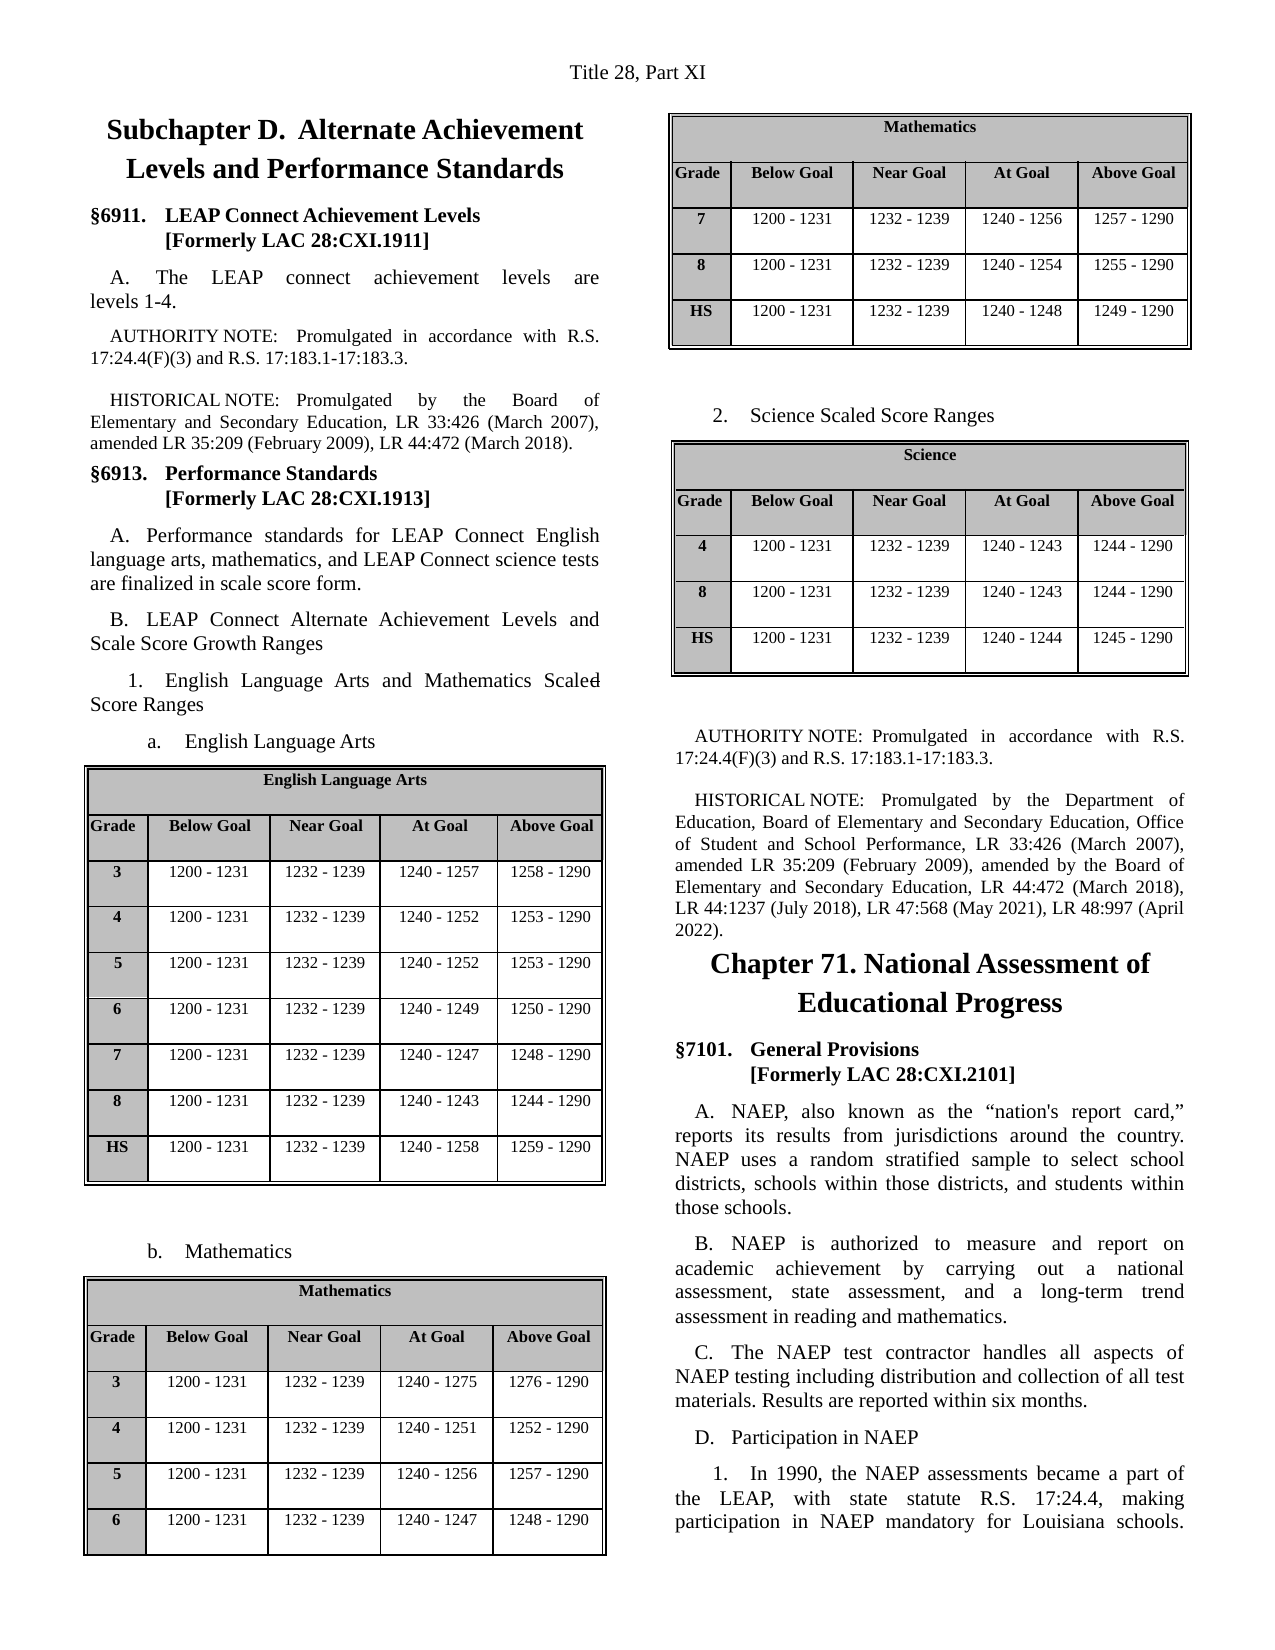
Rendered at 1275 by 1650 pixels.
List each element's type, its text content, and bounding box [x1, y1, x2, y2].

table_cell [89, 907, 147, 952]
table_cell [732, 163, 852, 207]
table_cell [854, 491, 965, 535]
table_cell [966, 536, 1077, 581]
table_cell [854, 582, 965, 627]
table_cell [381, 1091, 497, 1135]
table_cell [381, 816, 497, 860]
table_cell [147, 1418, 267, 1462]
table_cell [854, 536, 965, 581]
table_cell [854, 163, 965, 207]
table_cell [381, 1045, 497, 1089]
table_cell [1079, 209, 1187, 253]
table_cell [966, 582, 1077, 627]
text A. NAEP, also known as the “nation's report card,” reports its results from jurisdictions around the country. NAEP uses a random stratified sample to select school districts, schools within those districts, and students within those schools. [675, 1098, 1185, 1219]
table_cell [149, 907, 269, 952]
text 2. Science Scaled Score Ranges [675, 403, 1185, 427]
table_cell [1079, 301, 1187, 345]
text 1. English Language Arts and Mathematics Scaled Score Ranges [90, 668, 600, 716]
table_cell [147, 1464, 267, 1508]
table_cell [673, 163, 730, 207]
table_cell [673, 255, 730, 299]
text Chapter 71. National Assessment of Educational Progress [690, 946, 1170, 1018]
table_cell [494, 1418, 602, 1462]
text Subchapter D. Alternate Achievement Levels and Performance Standards [105, 112, 585, 184]
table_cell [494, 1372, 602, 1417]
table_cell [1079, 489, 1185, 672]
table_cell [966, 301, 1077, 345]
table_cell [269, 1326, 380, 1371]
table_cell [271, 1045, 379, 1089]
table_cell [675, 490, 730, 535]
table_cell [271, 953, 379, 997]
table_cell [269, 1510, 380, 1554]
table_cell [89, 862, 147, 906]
text HISTORICAL NOTE: Promulgated by the Board of Elementary and Secondary Education, LR 33:426 (March 2007), amended LR 35:209 (February 2009), LR 44:472 (March 2018). [90, 389, 600, 454]
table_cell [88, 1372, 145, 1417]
text §6911. LEAP Connect Achievement Levels [Formerly LAC 28:CXI.1911] [90, 202, 600, 252]
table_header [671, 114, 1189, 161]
text b. Mathematics [90, 1239, 600, 1263]
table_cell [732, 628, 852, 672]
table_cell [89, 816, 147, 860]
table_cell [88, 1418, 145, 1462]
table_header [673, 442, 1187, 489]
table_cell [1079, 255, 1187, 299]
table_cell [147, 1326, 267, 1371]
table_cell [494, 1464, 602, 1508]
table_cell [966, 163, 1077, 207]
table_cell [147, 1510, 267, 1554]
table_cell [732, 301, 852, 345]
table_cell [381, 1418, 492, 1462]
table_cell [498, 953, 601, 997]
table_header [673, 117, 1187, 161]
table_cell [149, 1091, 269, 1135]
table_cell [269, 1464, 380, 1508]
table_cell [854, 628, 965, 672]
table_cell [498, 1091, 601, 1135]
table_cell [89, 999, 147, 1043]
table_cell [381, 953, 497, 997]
text §6913. Performance Standards [Formerly LAC 28:CXI.1913] [90, 460, 600, 510]
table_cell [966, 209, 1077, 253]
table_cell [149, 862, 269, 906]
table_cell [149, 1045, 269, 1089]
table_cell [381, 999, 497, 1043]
text C. The NAEP test contractor handles all aspects of NAEP testing including distribution and collection of all test materials. Results are reported within six months. [675, 1340, 1185, 1412]
text a. English Language Arts [90, 728, 600, 753]
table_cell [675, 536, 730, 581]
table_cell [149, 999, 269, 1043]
text A. The LEAP connect achievement levels are levels 1-4. [90, 264, 600, 313]
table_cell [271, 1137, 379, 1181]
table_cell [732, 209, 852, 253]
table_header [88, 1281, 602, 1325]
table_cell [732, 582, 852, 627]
text HISTORICAL NOTE: Promulgated by the Department of Education, Board of Elementary and Secondary Education, Office of Student and School Performance, LR 33:426 (March 2007), amended LR 35:209 (February 2009), amended by the Board of Elementary and Secondary Education, LR 44:472 (March 2018), LR 44:1237 (July 2018), LR 47:568 (May 2021), LR 48:997 (April 2022). [675, 789, 1185, 940]
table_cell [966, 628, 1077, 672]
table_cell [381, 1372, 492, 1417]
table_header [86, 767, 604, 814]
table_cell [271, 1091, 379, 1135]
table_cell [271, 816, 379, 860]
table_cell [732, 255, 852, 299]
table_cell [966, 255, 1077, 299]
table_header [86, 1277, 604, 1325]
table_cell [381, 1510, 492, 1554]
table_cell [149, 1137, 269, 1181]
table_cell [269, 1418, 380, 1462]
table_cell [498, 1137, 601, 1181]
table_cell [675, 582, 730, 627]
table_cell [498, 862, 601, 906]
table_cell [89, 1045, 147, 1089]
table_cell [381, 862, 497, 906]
text D. Participation in NAEP [675, 1425, 1185, 1449]
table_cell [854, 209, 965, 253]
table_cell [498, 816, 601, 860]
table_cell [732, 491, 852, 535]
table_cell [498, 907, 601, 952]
text §7101. General Provisions [Formerly LAC 28:CXI.2101] [675, 1036, 1185, 1086]
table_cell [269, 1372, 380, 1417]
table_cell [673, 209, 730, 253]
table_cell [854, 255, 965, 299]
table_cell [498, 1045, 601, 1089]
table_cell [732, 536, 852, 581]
text A. Performance standards for LEAP Connect English language arts, mathematics, and LEAP Connect science tests are finalized in scale score form. [90, 523, 600, 595]
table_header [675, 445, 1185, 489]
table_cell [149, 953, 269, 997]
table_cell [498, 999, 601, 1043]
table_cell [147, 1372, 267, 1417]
text AUTHORITY NOTE: Promulgated in accordance with R.S. 17:24.4(F)(3) and R.S. 17:183.1-17:183.3. [675, 725, 1185, 768]
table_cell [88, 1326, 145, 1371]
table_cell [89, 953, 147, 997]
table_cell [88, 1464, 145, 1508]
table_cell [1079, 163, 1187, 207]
text B. LEAP Connect Alternate Achievement Levels and Scale Score Growth Ranges [90, 607, 600, 655]
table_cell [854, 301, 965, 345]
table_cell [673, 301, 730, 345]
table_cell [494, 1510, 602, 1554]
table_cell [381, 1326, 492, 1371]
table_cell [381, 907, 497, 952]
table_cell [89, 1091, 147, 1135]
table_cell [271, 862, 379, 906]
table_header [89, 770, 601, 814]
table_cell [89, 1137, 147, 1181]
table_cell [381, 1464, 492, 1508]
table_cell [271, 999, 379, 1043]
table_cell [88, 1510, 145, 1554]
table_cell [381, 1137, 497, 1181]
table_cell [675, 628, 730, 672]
text B. NAEP is authorized to measure and report on academic achievement by carrying out a national assessment, state assessment, and a long-term trend assessment in reading and mathematics. [675, 1231, 1185, 1328]
text AUTHORITY NOTE: Promulgated in accordance with R.S. 17:24.4(F)(3) and R.S. 17:183.1-17:183.3. [90, 325, 600, 368]
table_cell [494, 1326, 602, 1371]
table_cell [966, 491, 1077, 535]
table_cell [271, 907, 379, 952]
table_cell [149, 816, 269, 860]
